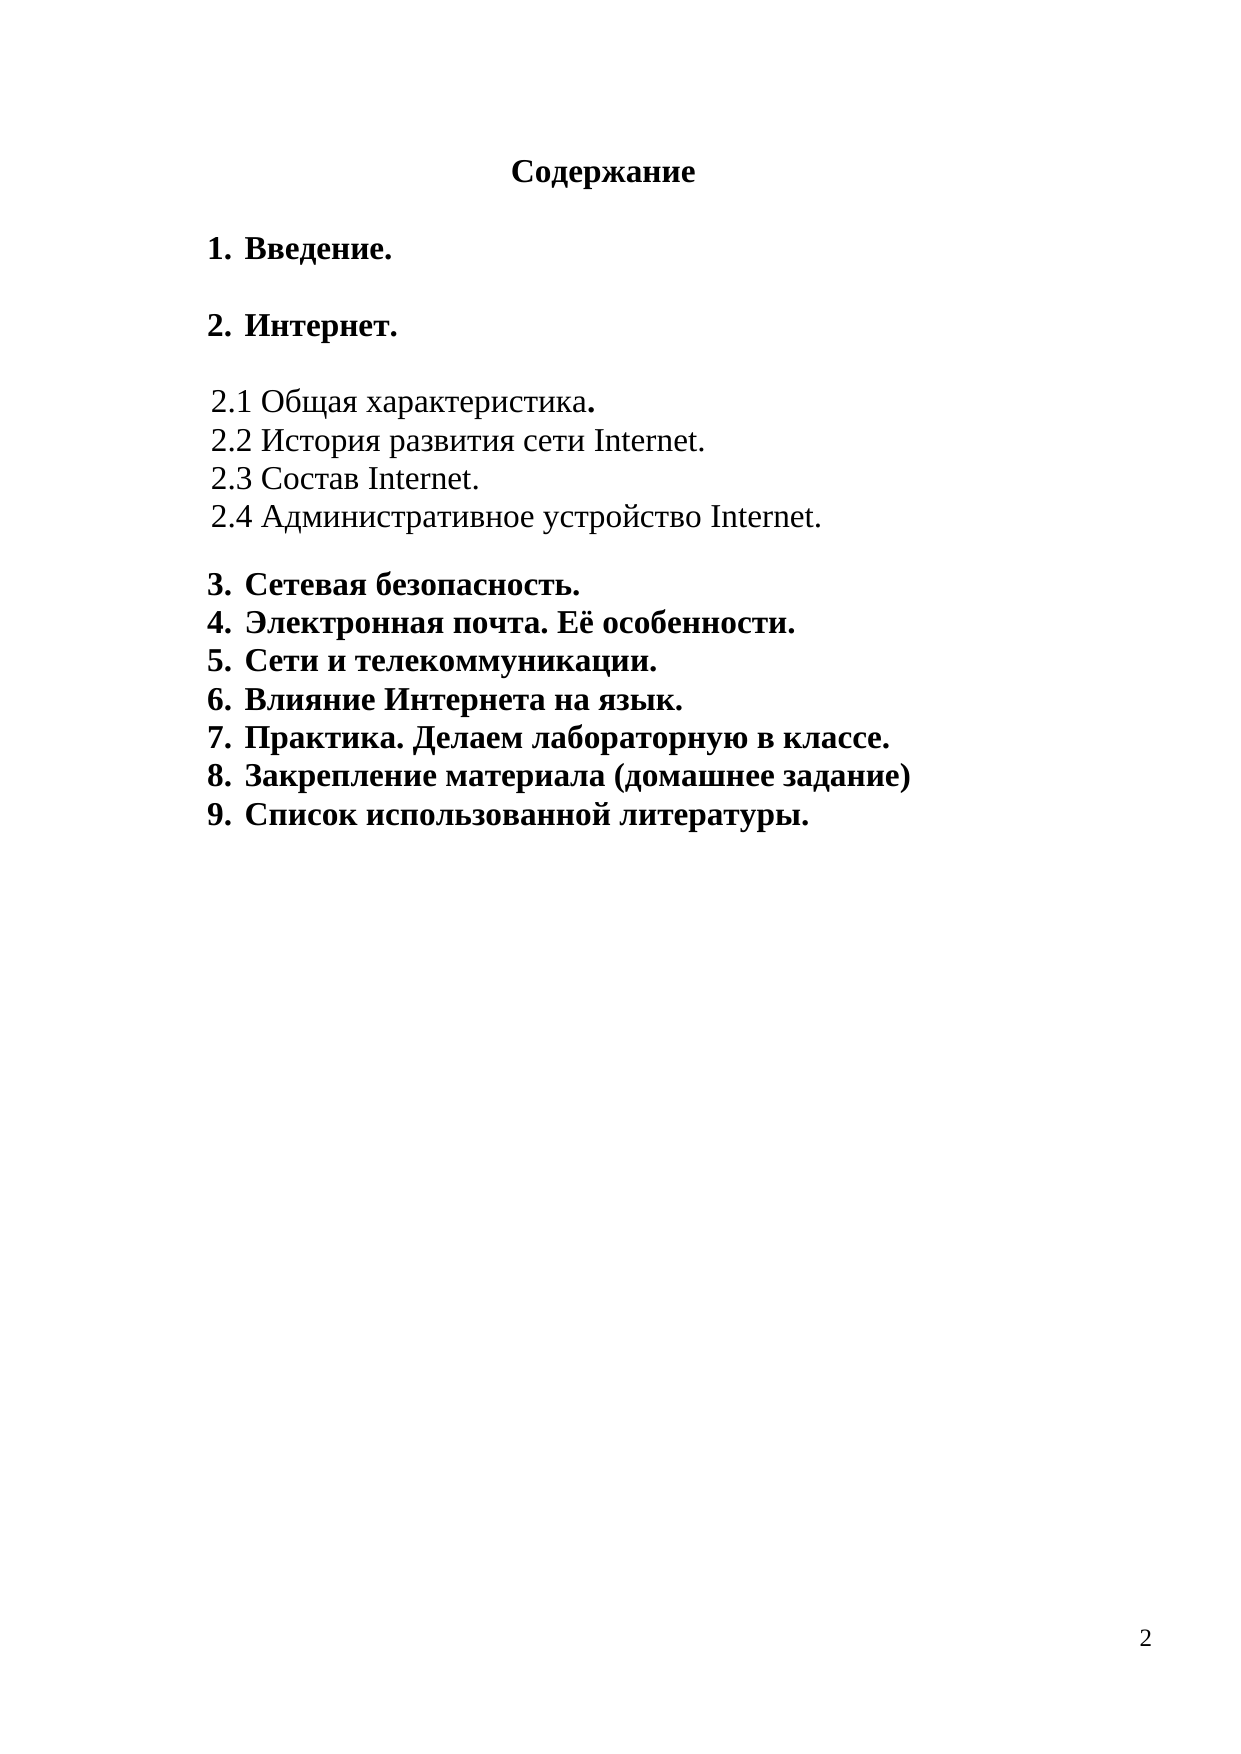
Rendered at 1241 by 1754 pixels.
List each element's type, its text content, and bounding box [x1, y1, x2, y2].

text 2.1 Общая характеристика. 2.2 История развития сети Internet. 2.3 Состав Internet. 2.4 Административное устройство Internet. [177, 343, 1152, 535]
list Практика. Делаем лабораторную в классе. [207, 717, 1152, 755]
list Сети и телекоммуникации. [207, 640, 1152, 679]
list Интернет. [207, 305, 1152, 343]
list Список использованной литературы. [207, 794, 1152, 832]
list Сетевая безопасность. [207, 564, 1152, 602]
list Электронная почта. Её особенности. [207, 602, 1152, 640]
list Введение. [207, 228, 1152, 267]
text Содержание [177, 152, 1152, 190]
list Влияние Интернета на язык. [207, 679, 1152, 717]
list Закрепление материала (домашнее задание) [207, 755, 1152, 794]
